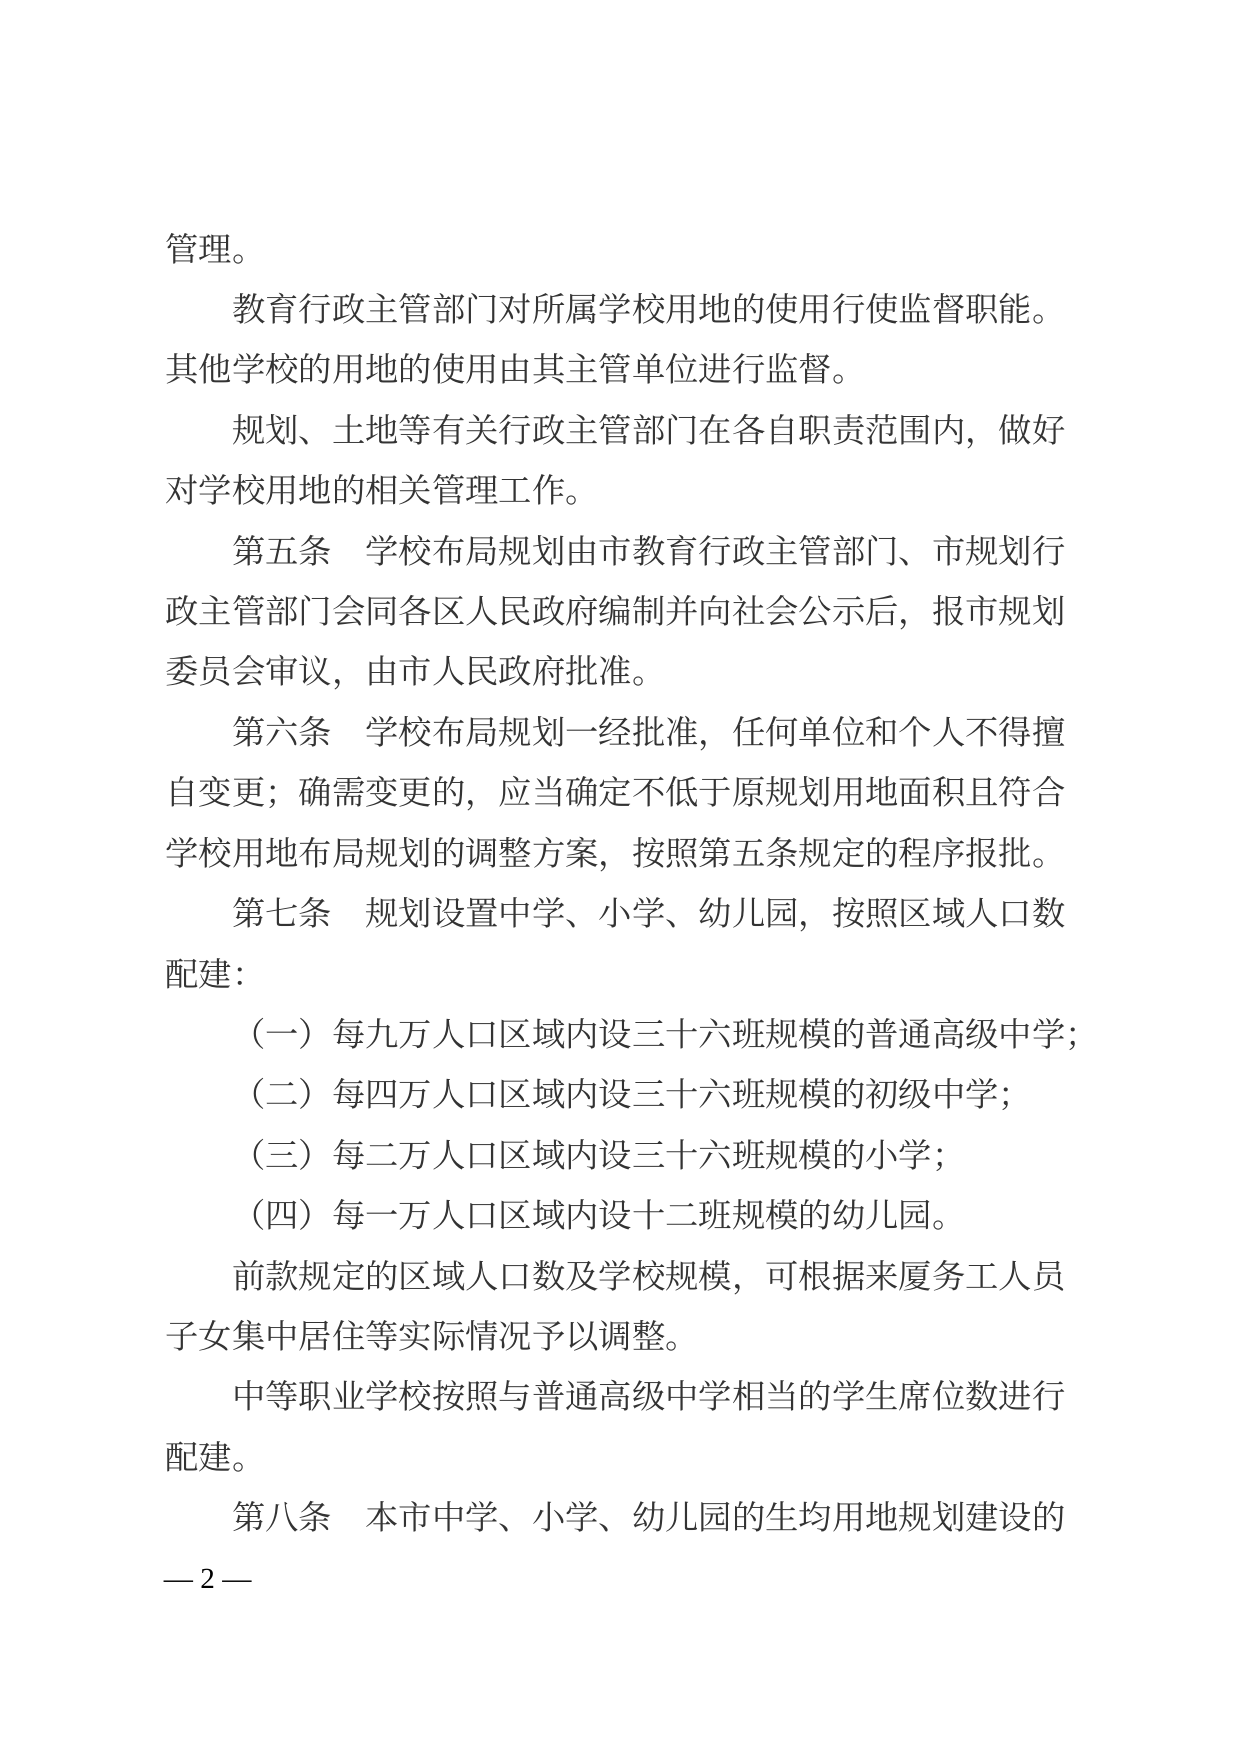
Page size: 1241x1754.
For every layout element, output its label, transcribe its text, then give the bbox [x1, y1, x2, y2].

text 第七条 规划设置中学、小学、幼儿园，按照区域人口数配建： [165, 877, 1075, 998]
text （一）每九万人口区域内设三十六班规模的普通高级中学； [165, 998, 1075, 1058]
text （四）每一万人口区域内设十二班规模的幼儿园。 [165, 1179, 1075, 1240]
text （三）每二万人口区域内设三十六班规模的小学； [165, 1119, 1075, 1179]
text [165, 213, 1075, 273]
text （二）每四万人口区域内设三十六班规模的初级中学； [165, 1058, 1075, 1119]
text 第五条 学校布局规划由市教育行政主管部门、市规划行政主管部门会同各区人民政府编制并向社会公示后，报市规划委员会审议，由市人民政府批准。 [165, 515, 1075, 696]
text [165, 1481, 1075, 1542]
text 教育行政主管部门对所属学校用地的使用行使监督职能。其他学校的用地的使用由其主管单位进行监督。 [165, 273, 1075, 394]
text 第六条 学校布局规划一经批准，任何单位和个人不得擅自变更；确需变更的，应当确定不低于原规划用地面积且符合学校用地布局规划的调整方案，按照第五条规定的程序报批。 [165, 696, 1075, 877]
text 前款规定的区域人口数及学校规模，可根据来厦务工人员子女集中居住等实际情况予以调整。 [165, 1240, 1075, 1361]
text 中等职业学校按照与普通高级中学相当的学生席位数进行配建。 [165, 1361, 1075, 1481]
text 规划、土地等有关行政主管部门在各自职责范围内，做好对学校用地的相关管理工作。 [165, 394, 1075, 515]
